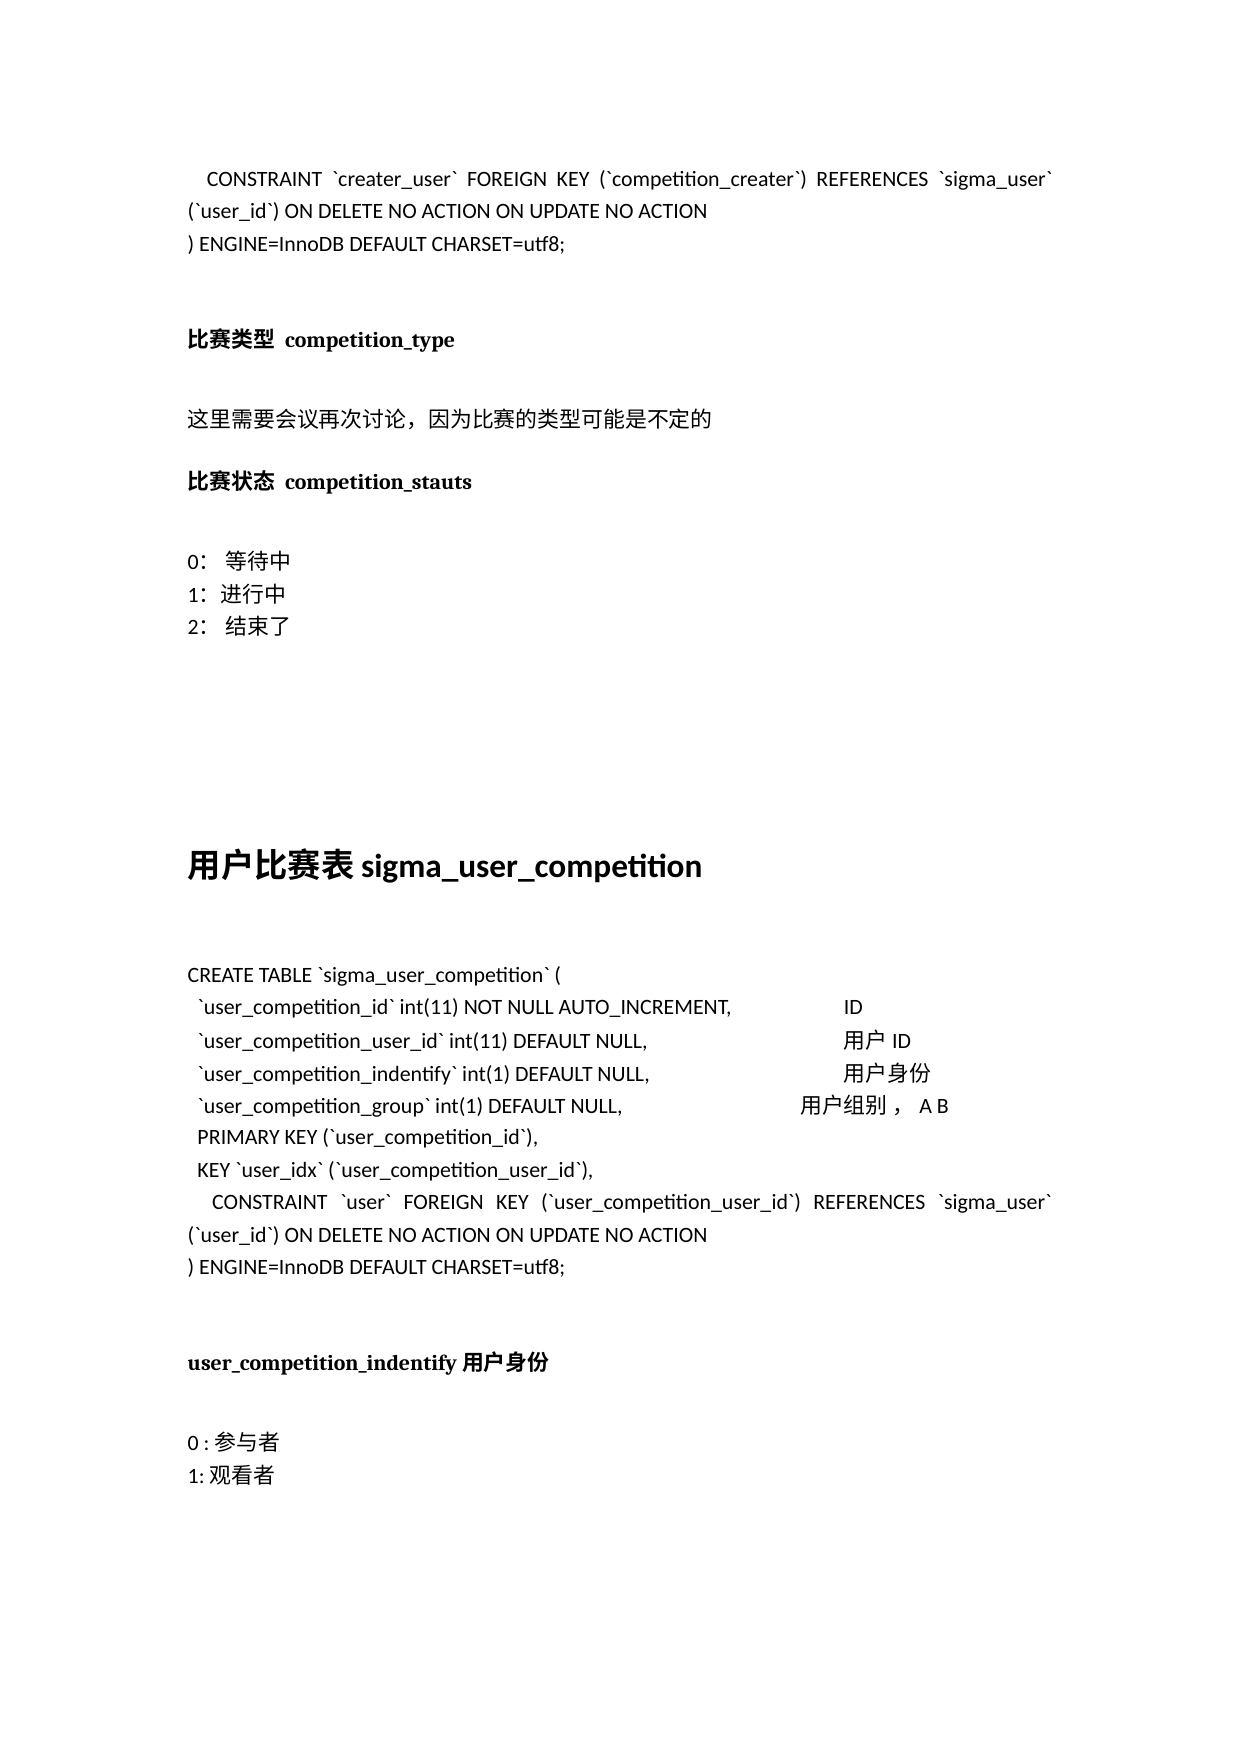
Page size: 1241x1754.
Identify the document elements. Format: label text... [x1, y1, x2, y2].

text `user_competition_indentify` int(1) DEFAULT NULL, 用户身份 [187, 1055, 1053, 1088]
text `user_competition_group` int(1) DEFAULT NULL, 用户组别 ， A B [187, 1088, 1053, 1120]
text 0 : 参与者 [187, 1425, 1053, 1457]
text 2： 结束了 [187, 609, 1053, 641]
text PRIMARY KEY (`user_competition_id`), [187, 1120, 1053, 1153]
text 这里需要会议再次讨论，因为比赛的类型可能是不定的 [187, 402, 1053, 434]
text KEY `user_idx` (`user_competition_user_id`), [187, 1153, 1053, 1185]
text ) ENGINE=InnoDB DEFAULT CHARSET=utf8; [187, 1250, 1053, 1283]
text `user_competition_id` int(11) NOT NULL AUTO_INCREMENT, ID [187, 990, 1053, 1023]
subtitle user_competition_indentify 用户身份 [187, 1344, 1053, 1377]
text 0： 等待中 [187, 544, 1053, 576]
subtitle 比赛类型 competition_type [187, 321, 1053, 354]
text CREATE TABLE `sigma_user_competition` ( [187, 958, 1053, 990]
text 1: 观看者 [187, 1457, 1053, 1490]
text ) ENGINE=InnoDB DEFAULT CHARSET=utf8; [187, 227, 1053, 259]
text `user_competition_user_id` int(11) DEFAULT NULL, 用户ID [187, 1023, 1053, 1055]
subtitle 用户比赛表sigma_user_competition [187, 831, 1053, 896]
subtitle 比赛状态 competition_stauts [187, 463, 1053, 496]
text CONSTRAINT `user` FOREIGN KEY (`user_competition_user_id`) REFERENCES `sigma_user` (`user_id`) ON DELETE NO ACTION ON UPDATE NO ACTION [187, 1185, 1053, 1250]
text 1：进行中 [187, 576, 1053, 609]
text CONSTRAINT `creater_user` FOREIGN KEY (`competition_creater`) REFERENCES `sigma_user` (`user_id`) ON DELETE NO ACTION ON UPDATE NO ACTION [187, 162, 1053, 227]
